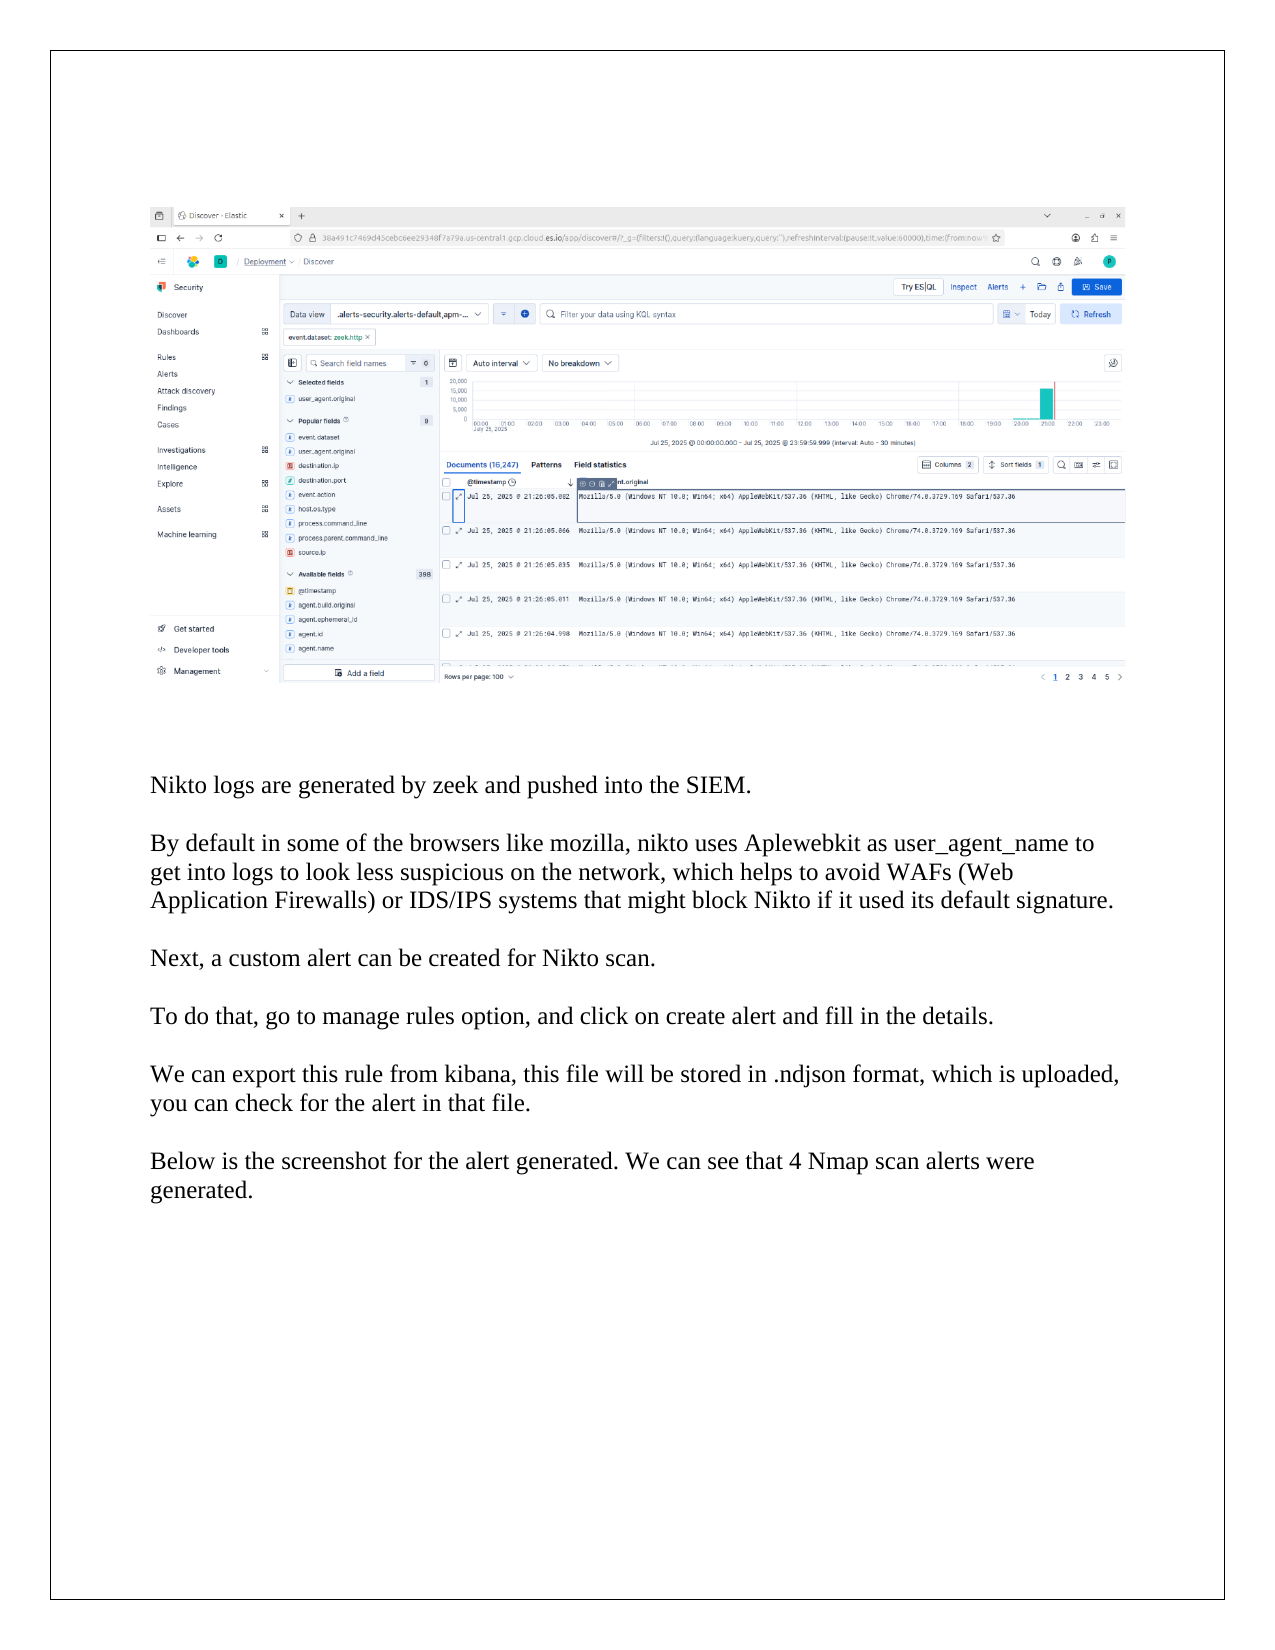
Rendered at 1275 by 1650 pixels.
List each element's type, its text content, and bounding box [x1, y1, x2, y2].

text Next, a custom alert can be created for Nikto scan. [150, 943, 1125, 972]
text Nikto logs are generated by zeek and pushed into the SIEM. [150, 770, 1125, 799]
text We can export this rule from kibana, this file will be stored in .ndjson format, which is uploaded, you can check for the alert in that file. [150, 1059, 1125, 1117]
text To do that, go to manage rules option, and click on create alert and fill in the details. [150, 1001, 1125, 1030]
text By default in some of the browsers like mozilla, nikto uses Aplewebkit as user_agent_name to get into logs to look less suspicious on the network, which helps to avoid WAFs (Web Application Firewalls) or IDS/IPS systems that might block Nikto if it used its default signature. [150, 828, 1125, 914]
picture [150, 207, 1125, 683]
text Below is the screenshot for the alert generated. We can see that 4 Nmap scan alerts were generated. [150, 1146, 1125, 1203]
